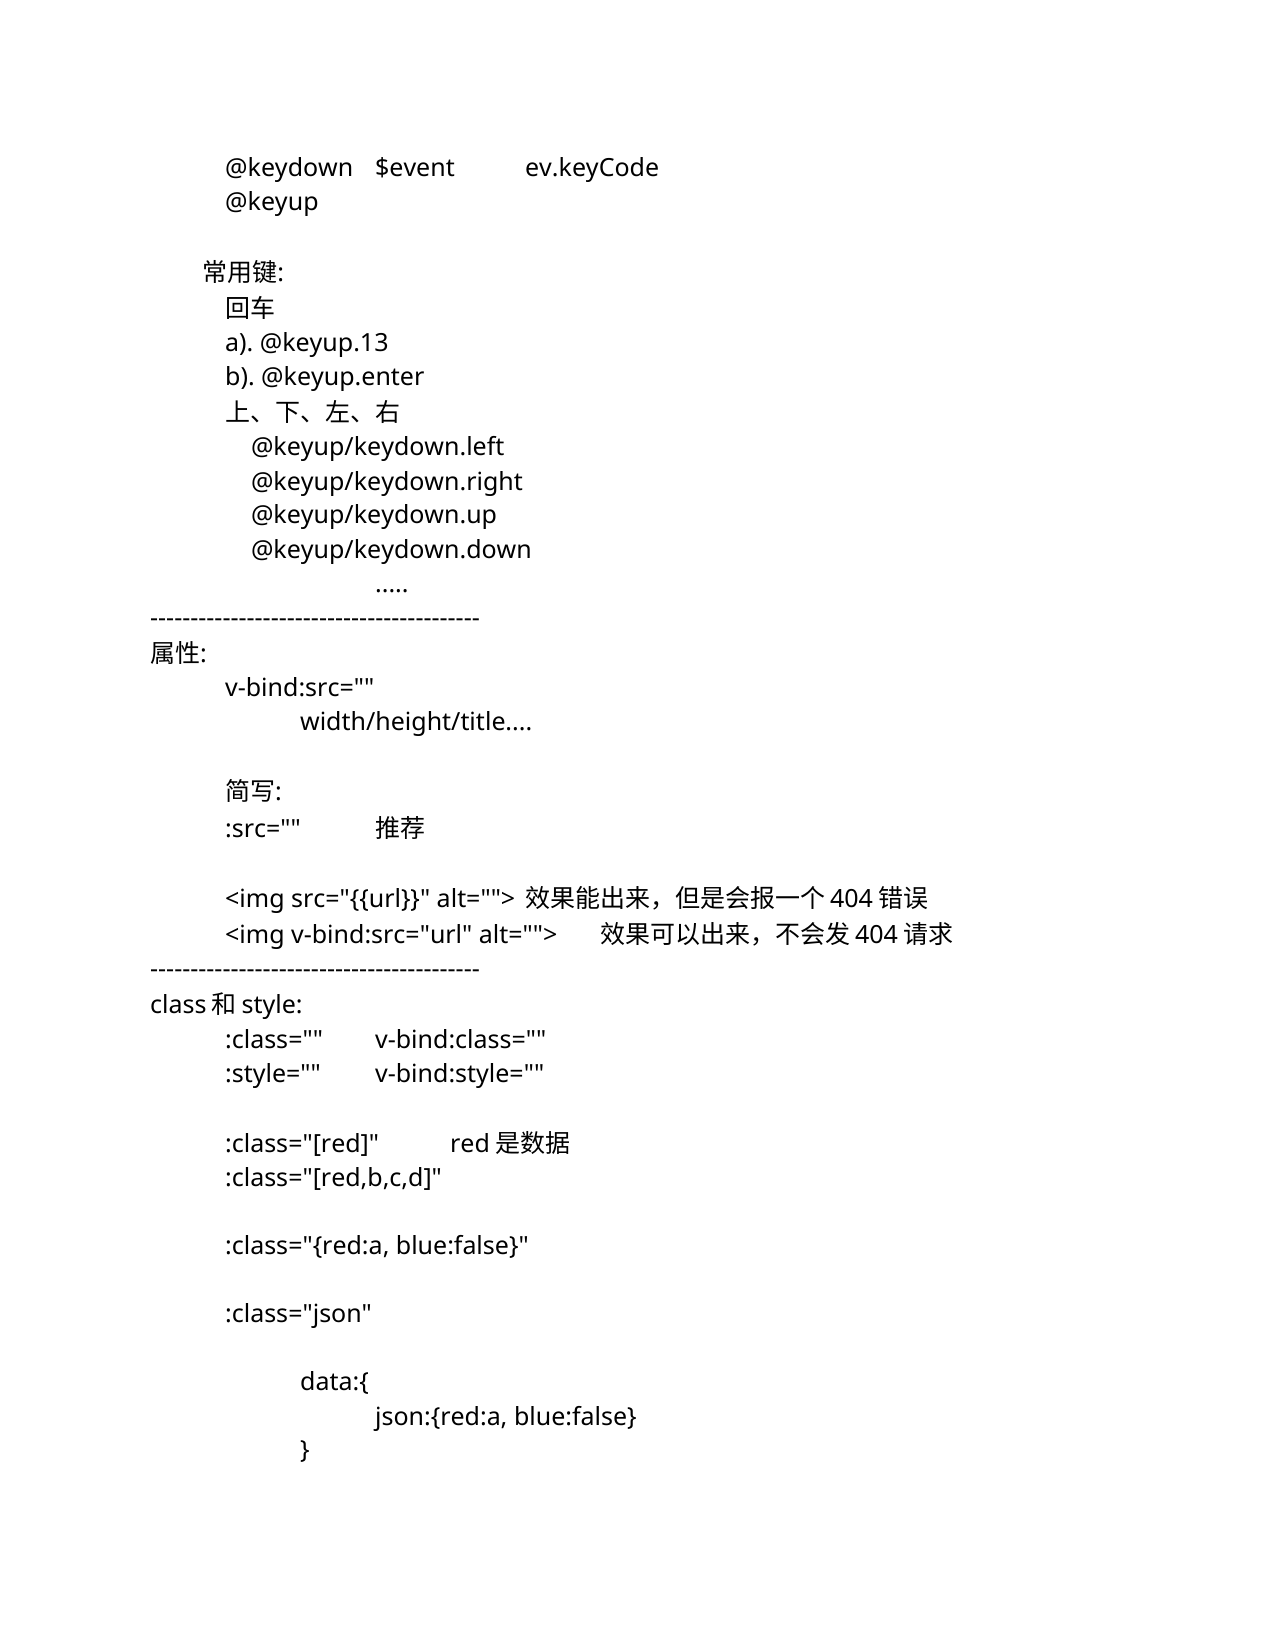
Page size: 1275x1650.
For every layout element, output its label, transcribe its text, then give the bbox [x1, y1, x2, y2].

text 常用键: [150, 252, 1125, 288]
text 上、下、左、右 [150, 393, 1125, 429]
text 回车 [150, 288, 1125, 325]
text <img v-bind:src="url" alt=""> 效果可以出来，不会发404请求 [150, 915, 1125, 951]
text @keyup/keydown.down [150, 531, 1125, 565]
text :class="[red]" red是数据 [150, 1123, 1125, 1160]
text json:{red:a, blue:false} [150, 1398, 1125, 1432]
text @keyup/keydown.right [150, 463, 1125, 497]
text :class="[red,b,c,d]" [150, 1160, 1125, 1194]
text width/height/title.... [150, 704, 1125, 738]
text :class="" v-bind:class="" [150, 1021, 1125, 1055]
text v-bind:src="" [150, 670, 1125, 704]
text ----------------------------------------- [150, 599, 1125, 633]
text <img src="{{url}}" alt=""> 效果能出来，但是会报一个404错误 [150, 878, 1125, 915]
text data:{ [150, 1364, 1125, 1398]
text @keydown $event ev.keyCode [150, 150, 1125, 184]
text :class="json" [150, 1296, 1125, 1330]
text ----------------------------------------- [150, 951, 1125, 985]
text :src="" 推荐 [150, 808, 1125, 844]
text @keyup/keydown.up [150, 497, 1125, 531]
text ..... [150, 565, 1125, 599]
text a). @keyup.13 [150, 325, 1125, 359]
text :style="" v-bind:style="" [150, 1055, 1125, 1089]
text 属性: [150, 633, 1125, 670]
text 简写: [150, 772, 1125, 808]
text b). @keyup.enter [150, 359, 1125, 393]
text } [150, 1432, 1125, 1466]
text class和style: [150, 985, 1125, 1021]
text @keyup/keydown.left [150, 429, 1125, 463]
text @keyup [150, 184, 1125, 218]
text :class="{red:a, blue:false}" [150, 1228, 1125, 1262]
